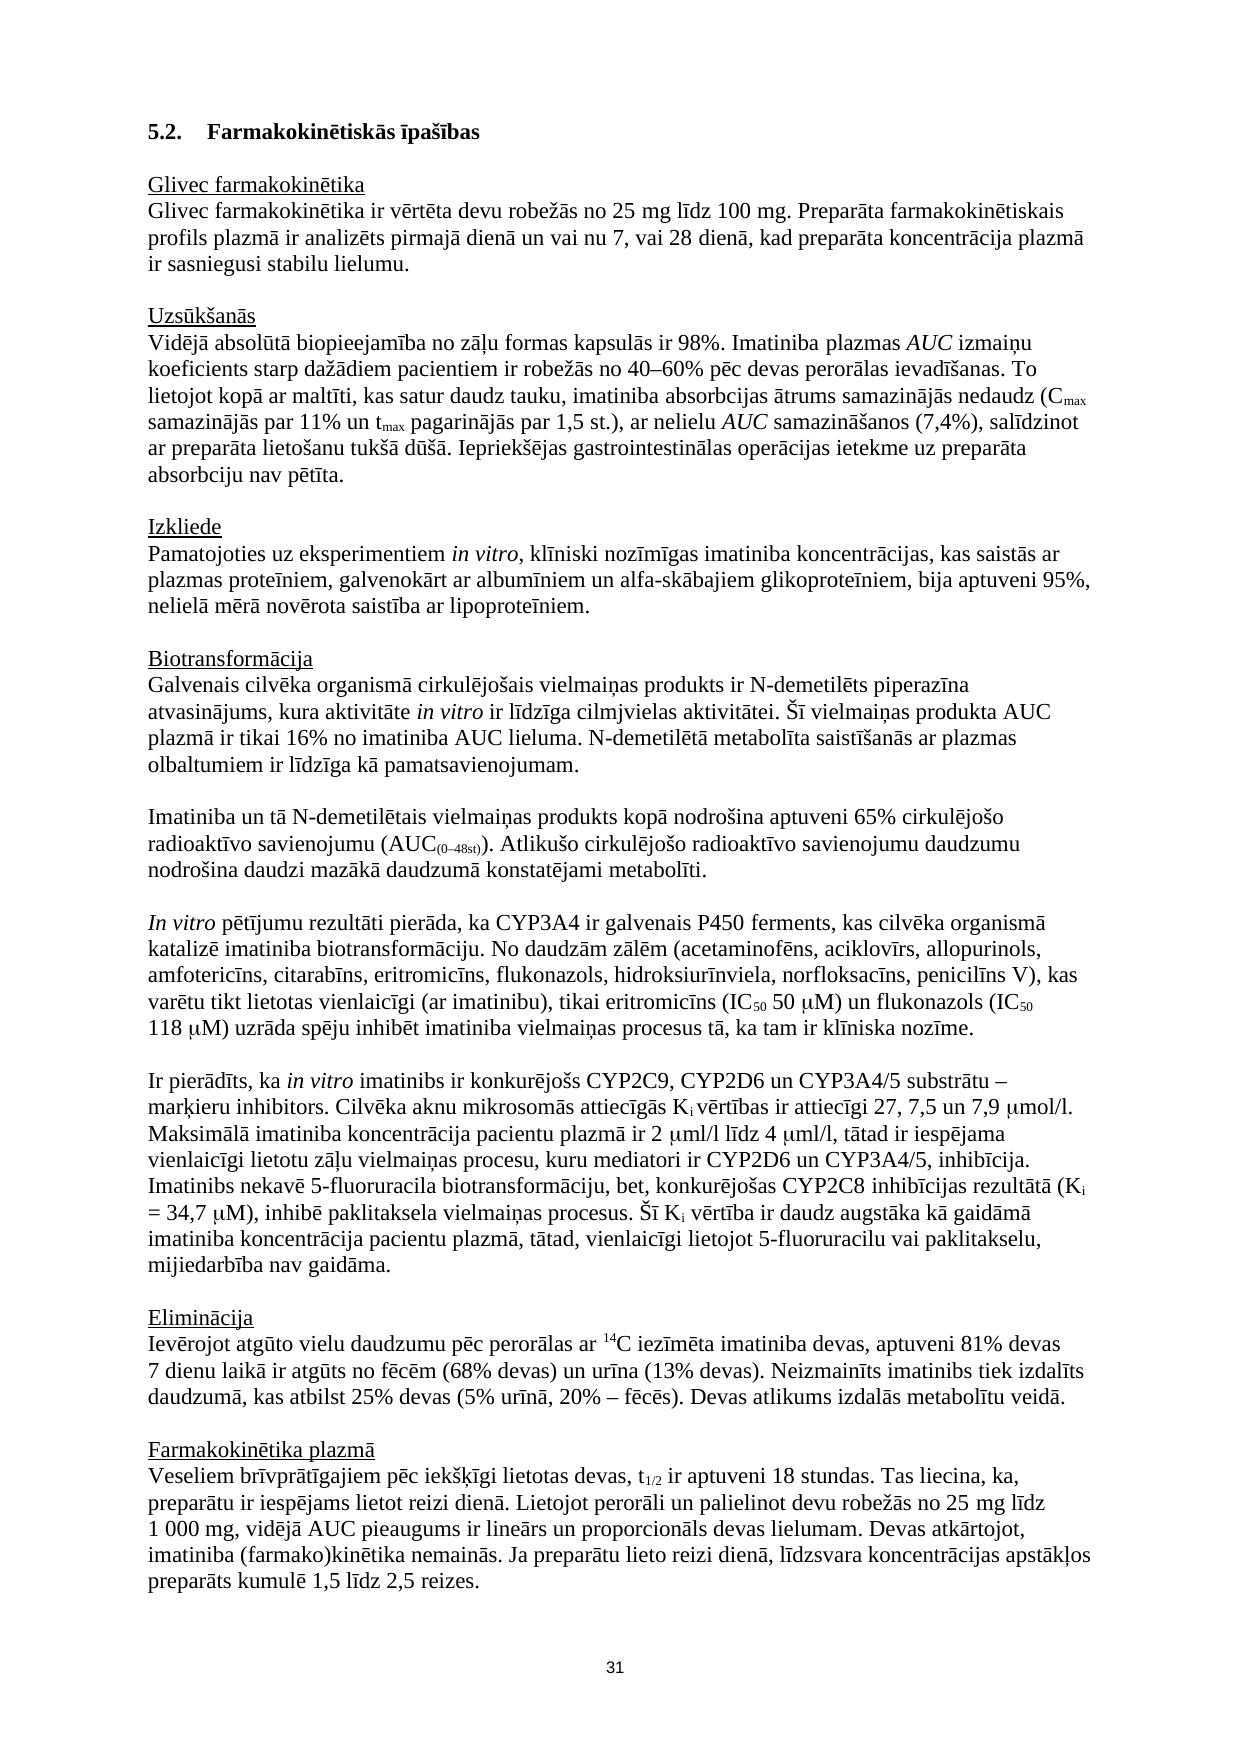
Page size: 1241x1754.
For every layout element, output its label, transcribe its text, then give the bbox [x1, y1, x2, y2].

text Maksimālā imatiniba koncentrācija pacientu plazmā ir 2 ml/l līdz 4 ml/l, tātad ir iespējama vienlaicīgi lietotu zāļu vielmaiņas procesu, kuru mediatori ir CYP2D6 un CYP3A4/5, inhibīcija. Imatinibs nekavē 5-fluoruracila biotransformāciju, bet, konkurējošas CYP2C8 inhibīcijas rezultātā (Ki = 34,7 M), inhibē paklitaksela vielmaiņas procesus. Šī Ki vērtība ir daudz augstāka kā gaidāmā imatiniba koncentrācija pacientu plazmā, tātad, vienlaicīgi lietojot 5-fluoruracilu vai paklitakselu, mijiedarbība nav gaidāma. [148, 1119, 1092, 1278]
text Ir pierādīts, ka in vitro imatinibs ir konkurējošs CYP2C9, CYP2D6 un CYP3A4/5 substrātu – marķieru inhibitors. Cilvēka aknu mikrosomās attiecīgās Ki vērtības ir attiecīgi 27, 7,5 un 7,9 mol/l. [148, 1067, 1092, 1119]
text Izkliede [148, 513, 1092, 540]
text Biotransformācija [148, 645, 1092, 672]
text Imatiniba un tā N-demetilētais vielmaiņas produkts kopā nodrošina aptuveni 65% cirkulējošo radioaktīvo savienojumu (AUC(0–48st)). Atlikušo cirkulējošo radioaktīvo savienojumu daudzumu nodrošina daudzi mazākā daudzumā konstatējami metabolīti. [148, 803, 1092, 882]
text Uzsūkšanās [148, 303, 1092, 329]
text Ievērojot atgūto vielu daudzumu pēc perorālas ar 14C iezīmēta imatiniba devas, aptuveni 81% devas 7 dienu laikā ir atgūts no fēcēm (68% devas) un urīna (13% devas). Neizmainīts imatinibs tiek izdalīts daudzumā, kas atbilst 25% devas (5% urīnā, 20% – fēcēs). Devas atlikums izdalās metabolītu veidā. [148, 1330, 1092, 1409]
text Glivec farmakokinētika ir vērtēta devu robežās no 25 mg līdz 100 mg. Preparāta farmakokinētiskais profils plazmā ir analizēts pirmajā dienā un vai nu 7, vai 28 dienā, kad preparāta koncentrācija plazmā ir sasniegusi stabilu lielumu. [148, 197, 1092, 276]
text Eliminācija [148, 1304, 1092, 1330]
text Pamatojoties uz eksperimentiem in vitro, klīniski nozīmīgas imatiniba koncentrācijas, kas saistās ar plazmas proteīniem, galvenokārt ar albumīniem un alfa-skābajiem glikoproteīniem, bija aptuveni 95%, nelielā mērā novērota saistība ar lipoproteīniem. [148, 540, 1092, 619]
text Veseliem brīvprātīgajiem pēc iekšķīgi lietotas devas, t1/2 ir aptuveni 18 stundas. Tas liecina, ka, preparātu ir iespējams lietot reizi dienā. Lietojot perorāli un palielinot devu robežās no 25 mg līdz 1 000 mg, vidējā AUC pieaugums ir lineārs un proporcionāls devas lielumam. Devas atkārtojot, imatiniba (farmako)kinētika nemainās. Ja preparātu lieto reizi dienā, līdzsvara koncentrācijas apstākļos preparāts kumulē 1,5 līdz 2,5 reizes. [148, 1462, 1092, 1594]
text Galvenais cilvēka organismā cirkulējošais vielmaiņas produkts ir N-demetilēts piperazīna atvasinājums, kura aktivitāte in vitro ir līdzīga cilmjvielas aktivitātei. Šī vielmaiņas produkta AUC plazmā ir tikai 16% no imatiniba AUC lieluma. N-demetilētā metabolīta saistīšanās ar plazmas olbaltumiem ir līdzīga kā pamatsavienojumam. [148, 672, 1092, 777]
text Farmakokinētika plazmā [148, 1436, 1092, 1462]
text 5.2. Farmakokinētiskās īpašības [148, 118, 1092, 144]
text Glivec farmakokinētika [148, 171, 1092, 197]
text In vitro pētījumu rezultāti pierāda, ka CYP3A4 ir galvenais P450 ferments, kas cilvēka organismā katalizē imatiniba biotransformāciju. No daudzām zālēm (acetaminofēns, aciklovīrs, allopurinols, amfotericīns, citarabīns, eritromicīns, flukonazols, hidroksiurīnviela, norfloksacīns, penicilīns V), kas varētu tikt lietotas vienlaicīgi (ar imatinibu), tikai eritromicīns (IC50 50 M) un flukonazols (IC50 118 M) uzrāda spēju inhibēt imatiniba vielmaiņas procesus tā, ka tam ir klīniska nozīme. [148, 909, 1092, 1041]
text Vidējā absolūtā biopieejamība no zāļu formas kapsulās ir 98%. Imatiniba plazmas AUC izmaiņu koeficients starp dažādiem pacientiem ir robežās no 40–60% pēc devas perorālas ievadīšanas. To lietojot kopā ar maltīti, kas satur daudz tauku, imatiniba absorbcijas ātrums samazinājās nedaudz (Cmax samazinājās par 11% un tmax pagarinājās par 1,5 st.), ar nelielu AUC samazināšanos (7,4%), salīdzinot ar preparāta lietošanu tukšā dūšā. Iepriekšējas gastrointestinālas operācijas ietekme uz preparāta absorbciju nav pētīta. [148, 329, 1092, 487]
